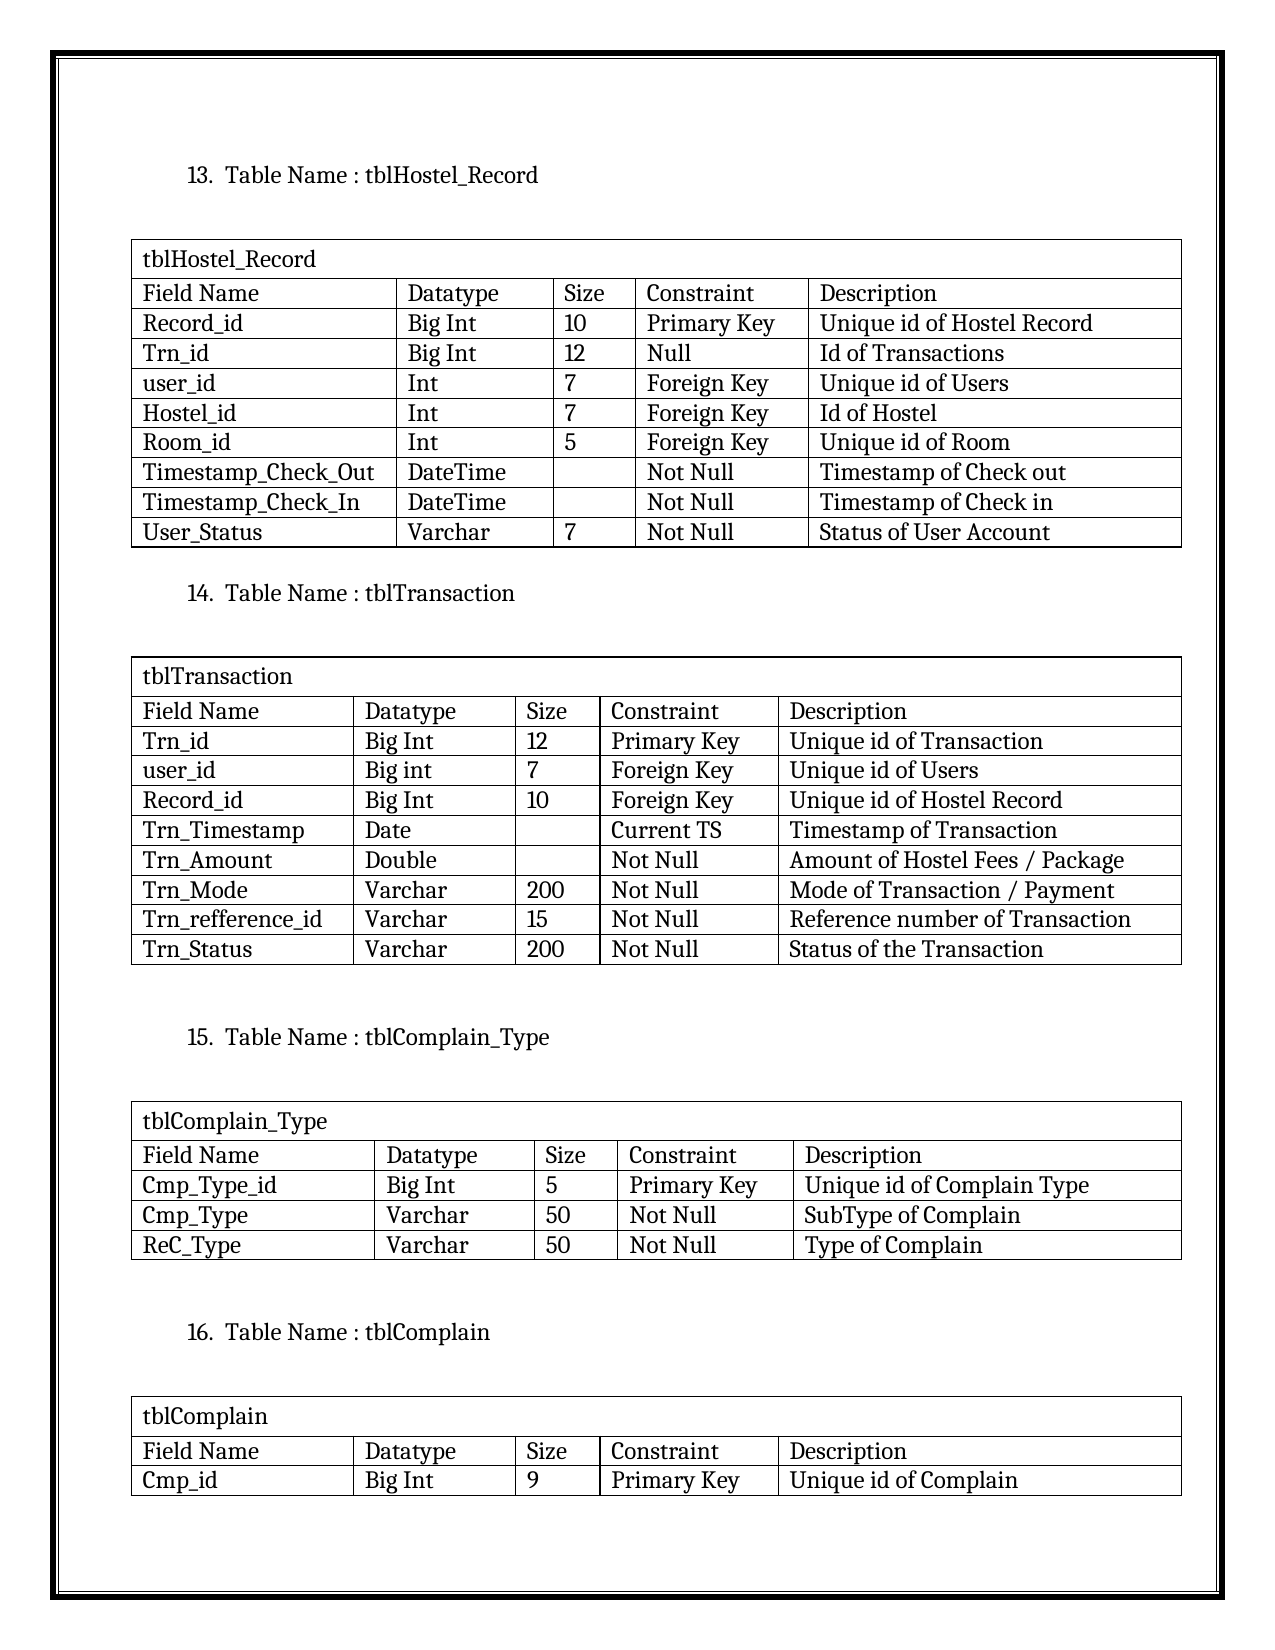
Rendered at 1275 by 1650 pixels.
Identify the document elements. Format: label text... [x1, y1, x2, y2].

table_cell [516, 846, 599, 874]
table_cell Foreign Key [636, 369, 808, 397]
table_cell Big Int [375, 1171, 534, 1200]
table_cell Unique id of Users [779, 756, 1181, 785]
table_cell Varchar [375, 1201, 534, 1229]
table_cell Record_id [132, 309, 396, 338]
table_cell Big Int [354, 1466, 515, 1495]
table_cell 12 [554, 339, 635, 368]
table_cell Not Null [618, 1231, 793, 1259]
table_cell Trn_refference_id [132, 905, 353, 934]
table_cell Datatype [354, 1437, 515, 1465]
table_cell User_Status [132, 518, 396, 546]
table_cell Primary Key [601, 1466, 778, 1495]
table_cell Constraint [601, 697, 778, 726]
table_cell DateTime [397, 488, 553, 517]
table_cell Field Name [132, 1141, 374, 1170]
table_cell 5 [554, 428, 635, 457]
table_cell Not Null [636, 458, 808, 487]
table_cell Current TS [601, 816, 778, 845]
table_cell Unique id of Hostel Record [809, 309, 1181, 338]
table_cell Size [535, 1141, 617, 1170]
table_cell Int [397, 369, 553, 397]
table_cell Null [636, 339, 808, 368]
table_cell Hostel_id [132, 399, 396, 427]
table_cell 200 [516, 876, 599, 904]
table_cell [554, 488, 635, 517]
table_cell Timestamp_Check_In [132, 488, 396, 517]
table_cell Varchar [397, 518, 553, 546]
table_cell Varchar [354, 935, 515, 964]
table_cell 7 [554, 369, 635, 397]
table_cell Size [516, 1437, 599, 1465]
table_cell Datatype [375, 1141, 534, 1170]
table_cell Big Int [354, 727, 515, 755]
table_cell Double [354, 846, 515, 874]
table_cell Not Null [618, 1201, 793, 1229]
table_cell Field Name [132, 697, 353, 726]
table_cell Id of Hostel [809, 399, 1181, 427]
table_cell 200 [516, 935, 599, 964]
table_cell Date [354, 816, 515, 845]
table_cell Big Int [354, 786, 515, 815]
table_cell Datatype [354, 697, 515, 726]
table_cell 50 [535, 1231, 617, 1259]
table_cell [516, 816, 599, 845]
table_cell Size [554, 279, 635, 308]
table_cell Trn_Status [132, 935, 353, 964]
table_cell Int [397, 428, 553, 457]
table_cell Timestamp of Transaction [779, 816, 1181, 845]
table_cell Unique id of Complain Type [794, 1171, 1181, 1200]
table_cell Mode of Transaction / Payment [779, 876, 1181, 904]
table_header tblComplain [132, 1397, 1181, 1436]
table_cell Status of User Account [809, 518, 1181, 546]
table_cell Not Null [601, 876, 778, 904]
table_cell Timestamp of Check out [809, 458, 1181, 487]
table_cell Timestamp of Check in [809, 488, 1181, 517]
table_cell Unique id of Room [809, 428, 1181, 457]
list Table Name : tblHostel_Record [187, 161, 1125, 190]
table_cell Not Null [601, 935, 778, 964]
table_cell Trn_id [132, 727, 353, 755]
table_cell 7 [554, 518, 635, 546]
table_cell user_id [132, 369, 396, 397]
table_cell Field Name [132, 1437, 353, 1465]
list Table Name : tblComplain [187, 1318, 1125, 1347]
table_cell Unique id of Hostel Record [779, 786, 1181, 815]
table_cell Size [516, 697, 599, 726]
table_cell DateTime [397, 458, 553, 487]
table_cell Not Null [601, 905, 778, 934]
table_cell ReC_Type [132, 1231, 374, 1259]
table_cell Foreign Key [601, 756, 778, 785]
table_cell Not Null [636, 518, 808, 546]
table_cell 7 [516, 756, 599, 785]
table_cell Type of Complain [794, 1231, 1181, 1259]
table_cell Trn_Timestamp [132, 816, 353, 845]
table_cell Int [397, 399, 553, 427]
table_cell Id of Transactions [809, 339, 1181, 368]
table_cell 15 [516, 905, 599, 934]
table_cell Trn_id [132, 339, 396, 368]
table_cell 12 [516, 727, 599, 755]
table_cell SubType of Complain [794, 1201, 1181, 1229]
table_cell Record_id [132, 786, 353, 815]
table_cell Primary Key [636, 309, 808, 338]
table_cell Reference number of Transaction [779, 905, 1181, 934]
table_cell Foreign Key [636, 428, 808, 457]
table_header tblComplain_Type [132, 1102, 1181, 1140]
table_cell Description [779, 1437, 1181, 1465]
table_cell Foreign Key [636, 399, 808, 427]
table_cell Cmp_Type_id [132, 1171, 374, 1200]
table_cell 50 [535, 1201, 617, 1229]
table_cell Not Null [636, 488, 808, 517]
table_cell Cmp_id [132, 1466, 353, 1495]
table_cell Description [779, 697, 1181, 726]
list Table Name : tblComplain_Type [187, 1023, 1125, 1052]
table_cell Room_id [132, 428, 396, 457]
table_cell Varchar [354, 876, 515, 904]
table_cell Trn_Amount [132, 846, 353, 874]
table_cell Constraint [636, 279, 808, 308]
table_cell Unique id of Complain [779, 1466, 1181, 1495]
table_cell Primary Key [601, 727, 778, 755]
table_cell Varchar [354, 905, 515, 934]
table_cell Datatype [397, 279, 553, 308]
table_cell [554, 458, 635, 487]
list Table Name : tblTransaction [187, 578, 1125, 607]
table_cell 10 [554, 309, 635, 338]
table_cell 7 [554, 399, 635, 427]
table_cell user_id [132, 756, 353, 785]
table_cell Primary Key [618, 1171, 793, 1200]
table_cell Big int [354, 756, 515, 785]
table_cell Description [794, 1141, 1181, 1170]
table_cell Unique id of Transaction [779, 727, 1181, 755]
table_cell Amount of Hostel Fees / Package [779, 846, 1181, 874]
table_cell Timestamp_Check_Out [132, 458, 396, 487]
table_header tblTransaction [132, 658, 1181, 696]
table_cell Trn_Mode [132, 876, 353, 904]
table_cell Description [809, 279, 1181, 308]
table_cell 10 [516, 786, 599, 815]
table_cell Big Int [397, 309, 553, 338]
table_cell Not Null [601, 846, 778, 874]
table_cell Unique id of Users [809, 369, 1181, 397]
table_cell Cmp_Type [132, 1201, 374, 1229]
table_cell Field Name [132, 279, 396, 308]
table_cell Constraint [618, 1141, 793, 1170]
table_cell 5 [535, 1171, 617, 1200]
table_cell Foreign Key [601, 786, 778, 815]
table_cell 9 [516, 1466, 599, 1495]
table_cell Constraint [601, 1437, 778, 1465]
table_cell Status of the Transaction [779, 935, 1181, 964]
table_cell Big Int [397, 339, 553, 368]
table_header tblHostel_Record [132, 240, 1181, 278]
table_cell Varchar [375, 1231, 534, 1259]
